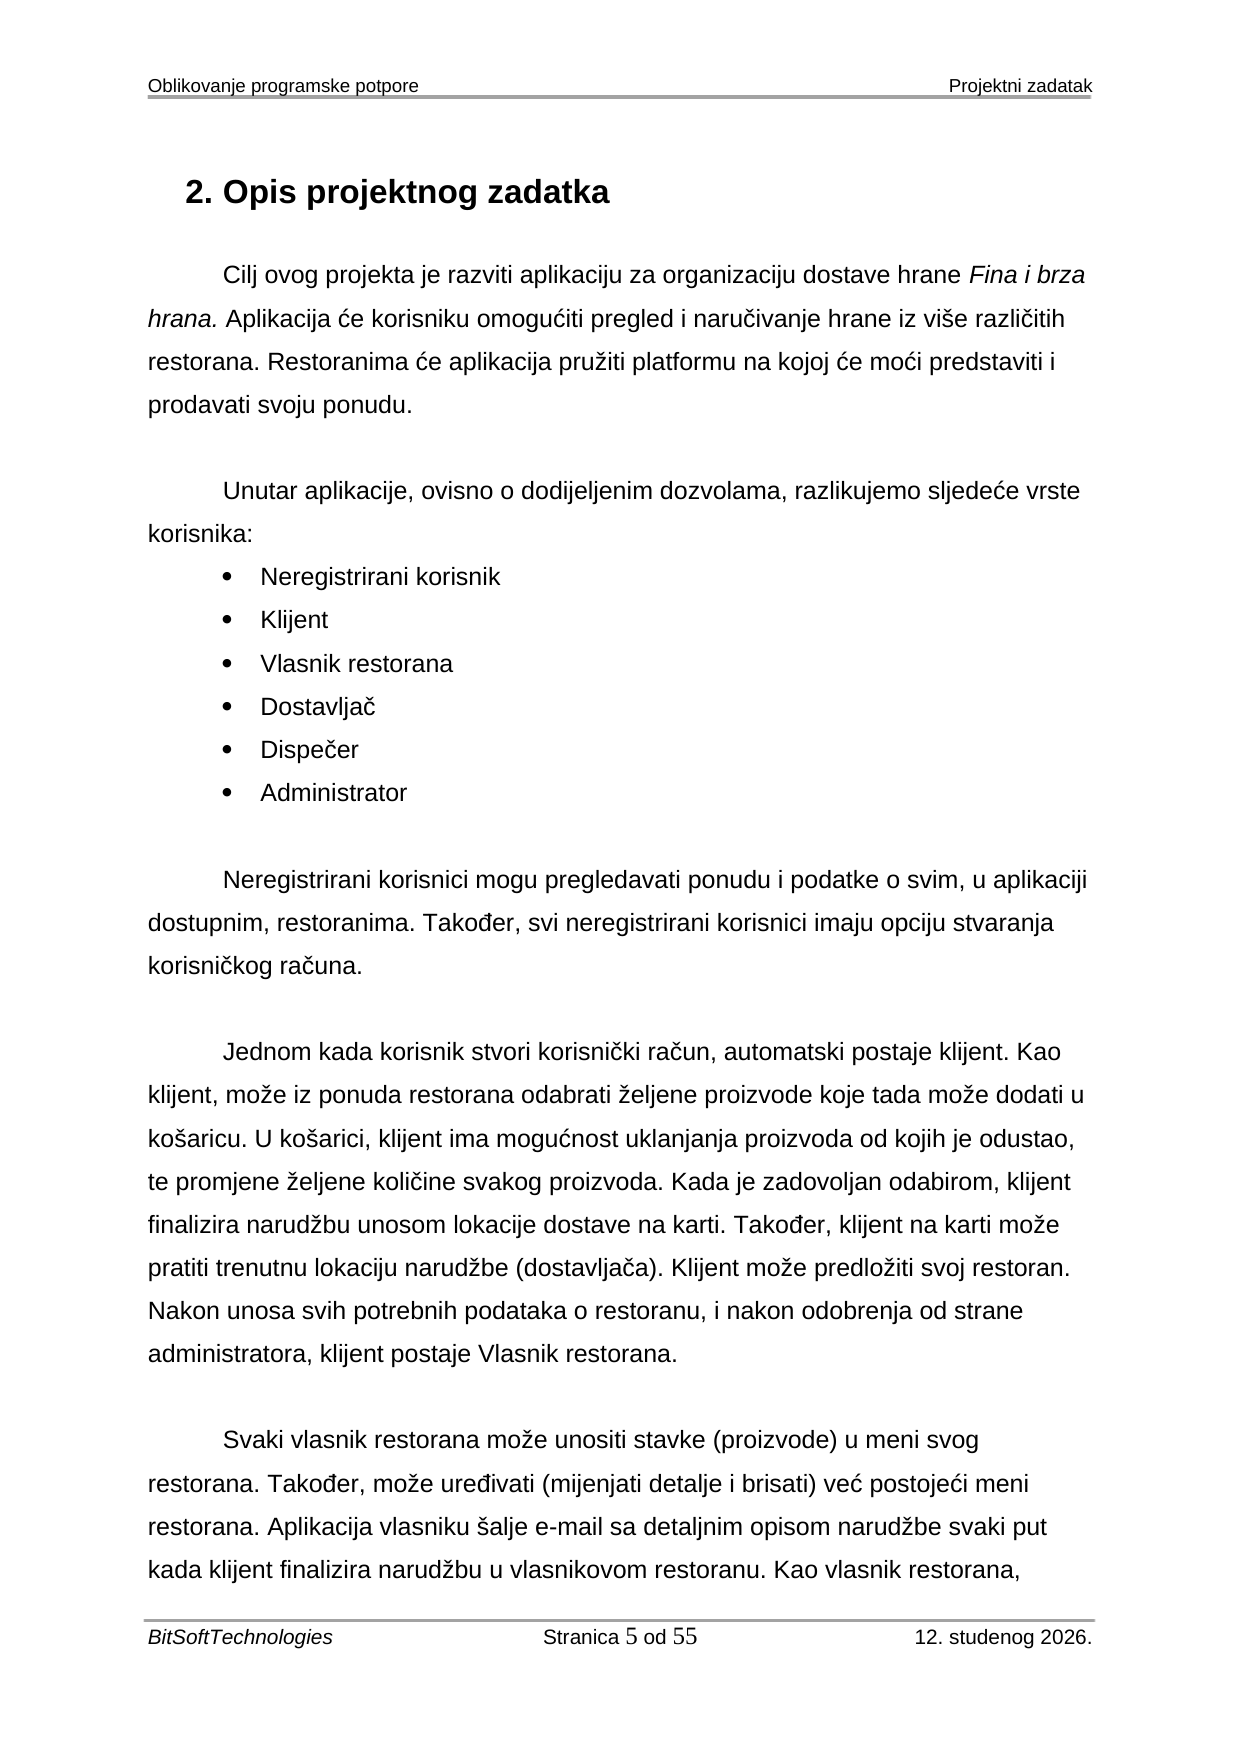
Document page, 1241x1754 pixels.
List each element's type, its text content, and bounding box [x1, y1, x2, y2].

list Dostavljač [223, 692, 1093, 721]
list Vlasnik restorana [223, 649, 1093, 678]
list Administrator [223, 778, 1093, 807]
subtitle Opis projektnog zadatka [185, 173, 1093, 211]
text Unutar aplikacije, ovisno o dodijeljenim dozvolama, razlikujemo sljedeće vrste korisnika: [148, 476, 1093, 548]
picture [147, 95, 1092, 99]
list Klijent [223, 606, 1093, 634]
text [148, 1425, 1093, 1583]
list Dispečer [223, 735, 1093, 764]
text Cilj ovog projekta je razviti aplikaciju za organizaciju dostave hrane Fina i brza hrana. Aplikacija će korisniku omogućiti pregled i naručivanje hrane iz više različitih restorana. Restoranima će aplikacija pružiti platformu na kojoj će moći predstaviti i prodavati svoju ponudu. [148, 260, 1093, 418]
text Neregistrirani korisnici mogu pregledavati ponudu i podatke o svim, u aplikaciji dostupnim, restoranima. Također, svi neregistrirani korisnici imaju opciju stvaranja korisničkog računa. [148, 865, 1093, 980]
text Jednom kada korisnik stvori korisnički račun, automatski postaje klijent. Kao klijent, može iz ponuda restorana odabrati željene proizvode koje tada može dodati u košaricu. U košarici, klijent ima mogućnost uklanjanja proizvoda od kojih je odustao, te promjene željene količine svakog proizvoda. Kada je zadovoljan odabirom, klijent finalizira narudžbu unosom lokacije dostave na karti. Također, klijent na karti može pratiti trenutnu lokaciju narudžbe (dostavljača). Klijent može predložiti svoj restoran. Nakon unosa svih potrebnih podataka o restoranu, i nakon odobrenja od strane administratora, klijent postaje Vlasnik restorana. [148, 1037, 1093, 1368]
list Neregistrirani korisnik [223, 562, 1093, 591]
